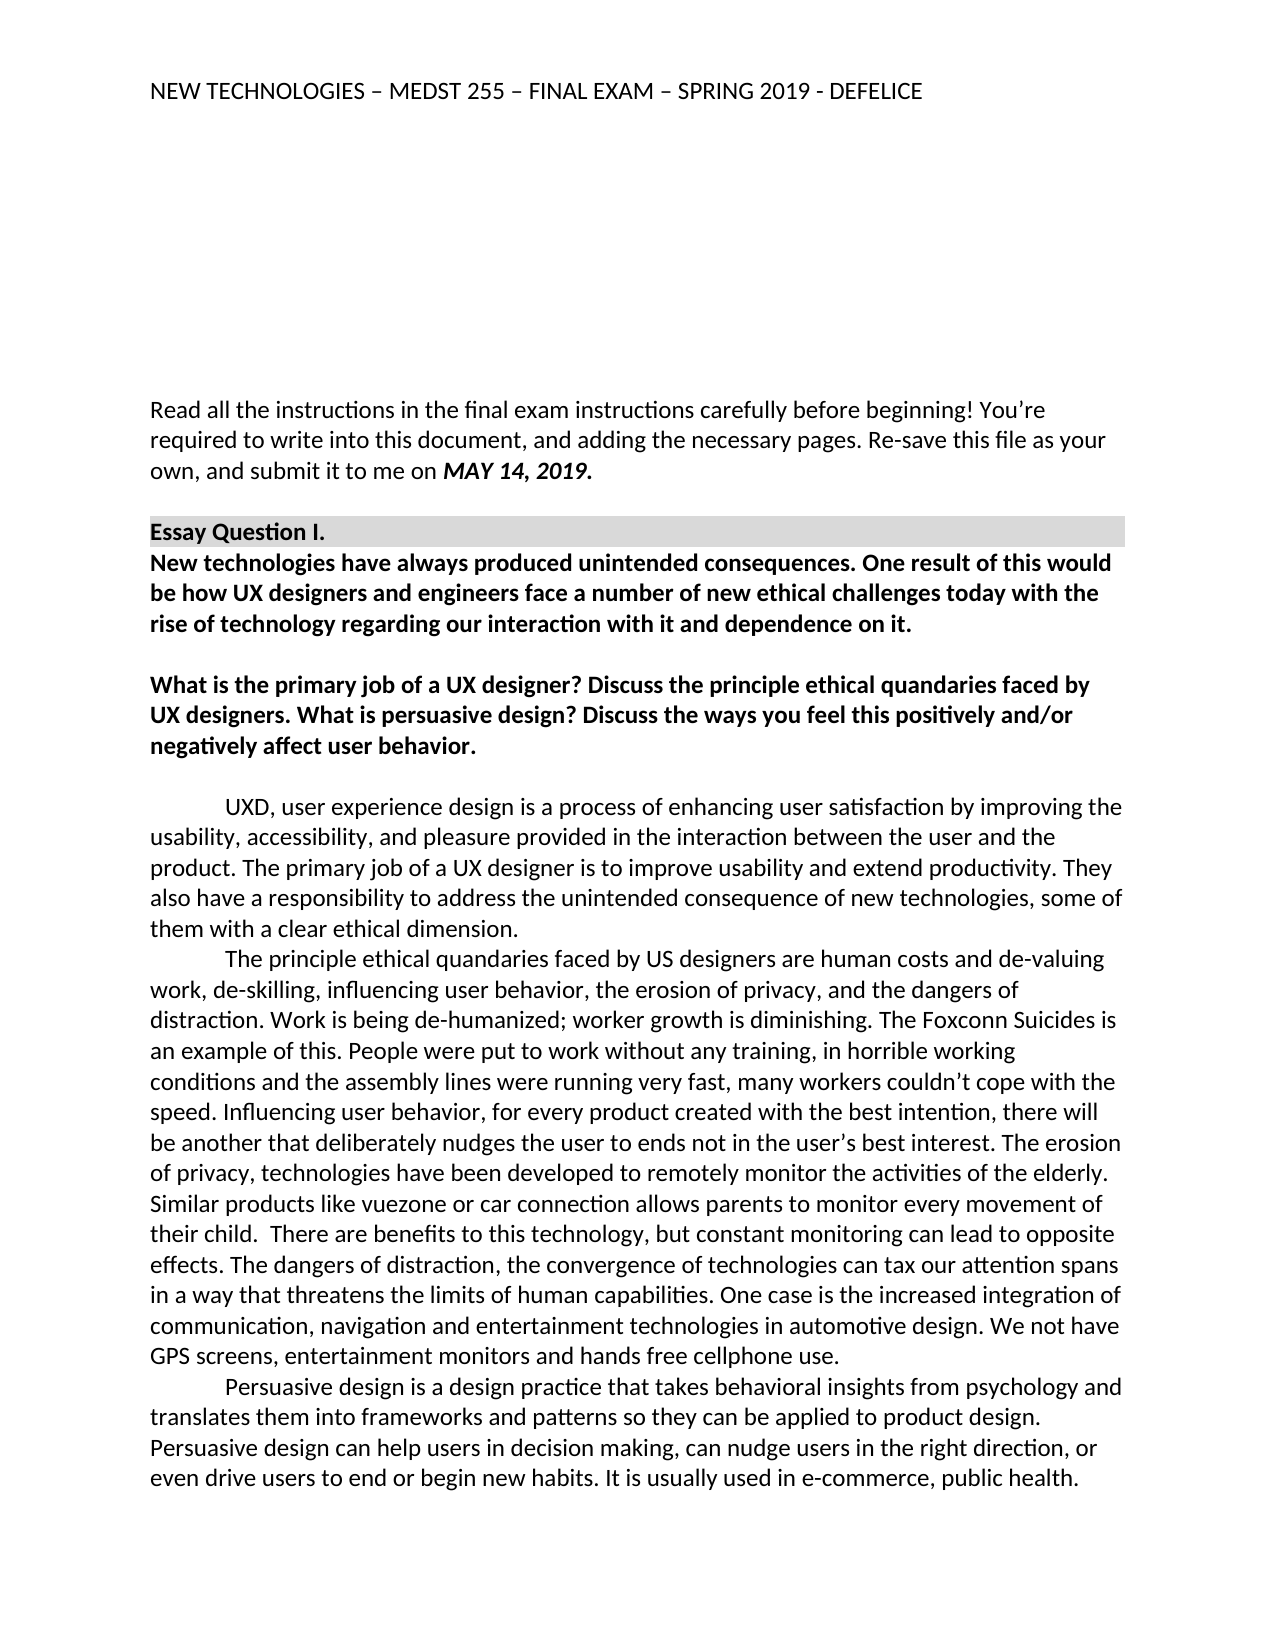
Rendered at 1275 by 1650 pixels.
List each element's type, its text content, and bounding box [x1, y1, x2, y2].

text Persuasive design is a design practice that takes behavioral insights from psychology and translates them into frameworks and patterns so they can be applied to product design. Persuasive design can help users in decision making, can nudge users in the right direction, or even drive users to end or begin new habits. It is usually used in e-commerce, public health. [150, 1371, 1125, 1493]
text UXD, user experience design is a process of enhancing user satisfaction by improving the usability, accessibility, and pleasure provided in the interaction between the user and the product. The primary job of a UX designer is to improve usability and extend productivity. They also have a responsibility to address the unintended consequence of new technologies, some of them with a clear ethical dimension. [150, 791, 1125, 943]
text Read all the instructions in the final exam instructions carefully before beginning! You’re required to write into this document, and adding the necessary pages. Re-save this file as your own, and submit it to me on MAY 14, 2019. [150, 394, 1125, 486]
text The principle ethical quandaries faced by US designers are human costs and de-valuing work, de-skilling, influencing user behavior, the erosion of privacy, and the dangers of distraction. Work is being de-humanized; worker growth is diminishing. The Foxconn Suicides is an example of this. People were put to work without any training, in horrible working conditions and the assembly lines were running very fast, many workers couldn’t cope with the speed. Influencing user behavior, for every product created with the best intention, there will be another that deliberately nudges the user to ends not in the user’s best interest. The erosion of privacy, technologies have been developed to remotely monitor the activities of the elderly. Similar products like vuezone or car connection allows parents to monitor every movement of their child. There are benefits to this technology, but constant monitoring can lead to opposite effects. The dangers of distraction, the convergence of technologies can tax our attention spans in a way that threatens the limits of human capabilities. One case is the increased integration of communication, navigation and entertainment technologies in automotive design. We not have GPS screens, entertainment monitors and hands free cellphone use. [150, 943, 1125, 1371]
text What is the primary job of a UX designer? Discuss the principle ethical quandaries faced by UX designers. What is persuasive design? Discuss the ways you feel this positively and/or negatively affect user behavior. [150, 669, 1125, 760]
text New technologies have always produced unintended consequences. One result of this would be how UX designers and engineers face a number of new ethical challenges today with the rise of technology regarding our interaction with it and dependence on it. [150, 547, 1125, 638]
text Essay Question I. [150, 516, 1125, 547]
